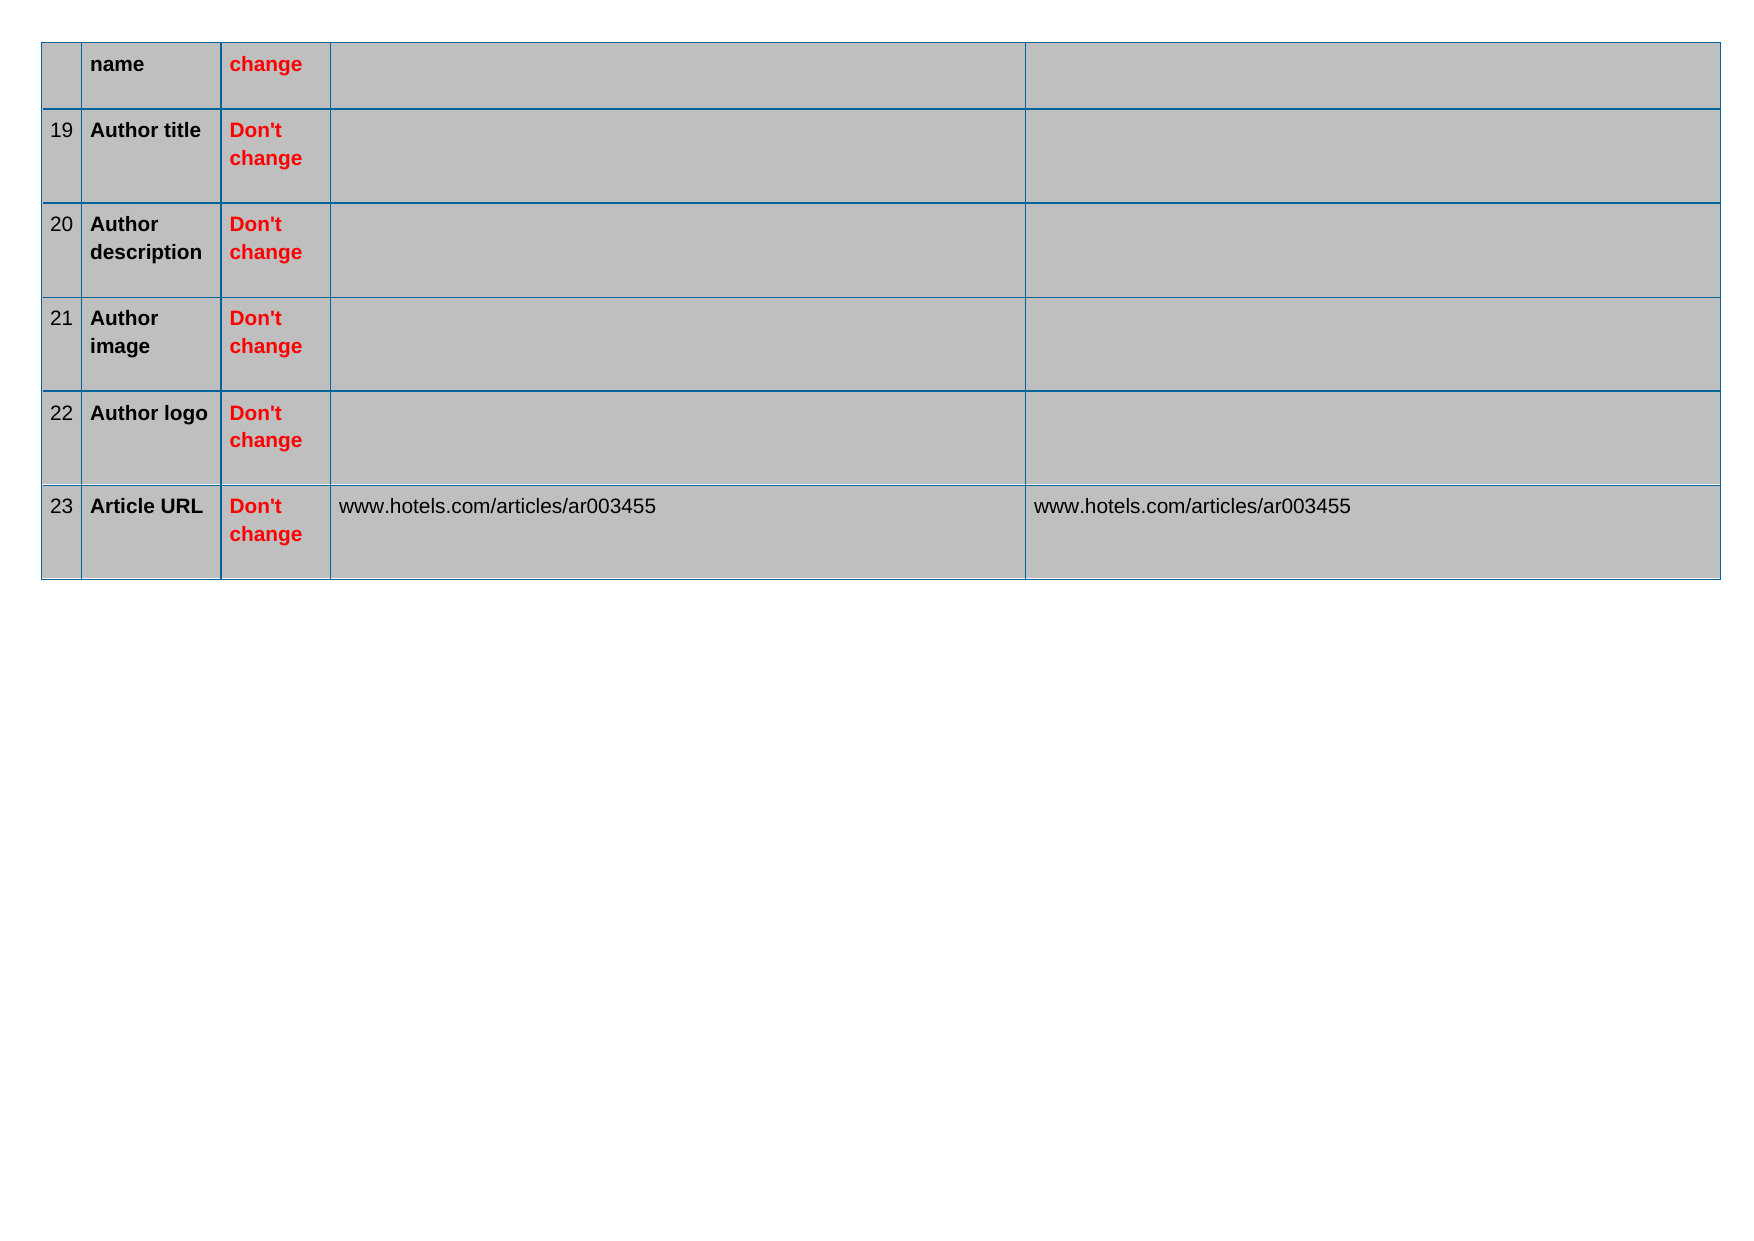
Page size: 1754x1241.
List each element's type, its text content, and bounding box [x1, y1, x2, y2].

table_cell [331, 43, 1025, 108]
table_cell [331, 110, 1025, 202]
table_cell [331, 204, 1025, 296]
table_cell Don't change [222, 392, 330, 484]
table_cell Author name [82, 43, 220, 108]
table_cell [331, 392, 1025, 484]
table_cell [1026, 204, 1720, 296]
table_cell [331, 298, 1025, 390]
table_cell 23 [42, 486, 81, 578]
table_cell Don't change [222, 43, 330, 108]
table_cell Don't change [222, 204, 330, 296]
table_cell 21 [42, 298, 81, 390]
table_cell 20 [42, 203, 81, 296]
table_cell 19 [42, 109, 81, 202]
table_cell Author image [82, 298, 220, 390]
table_cell [1026, 43, 1720, 108]
table_cell Don't change [222, 486, 330, 578]
table_cell [1026, 110, 1720, 202]
table_cell Don't change [222, 110, 330, 202]
table_cell [1026, 392, 1720, 484]
table_cell 22 [42, 391, 81, 484]
table_cell www.hotels.com/articles/ar003455 [331, 486, 1025, 578]
table_cell Article URL [82, 486, 220, 578]
table_cell Don't change [222, 298, 330, 390]
table_cell Author description [82, 204, 220, 296]
table_cell Author logo [82, 392, 220, 484]
table_cell [1026, 298, 1720, 390]
table_cell 18 [42, 43, 81, 108]
table_cell Author title [82, 110, 220, 202]
table_cell www.hotels.com/articles/ar003455 [1026, 486, 1720, 578]
